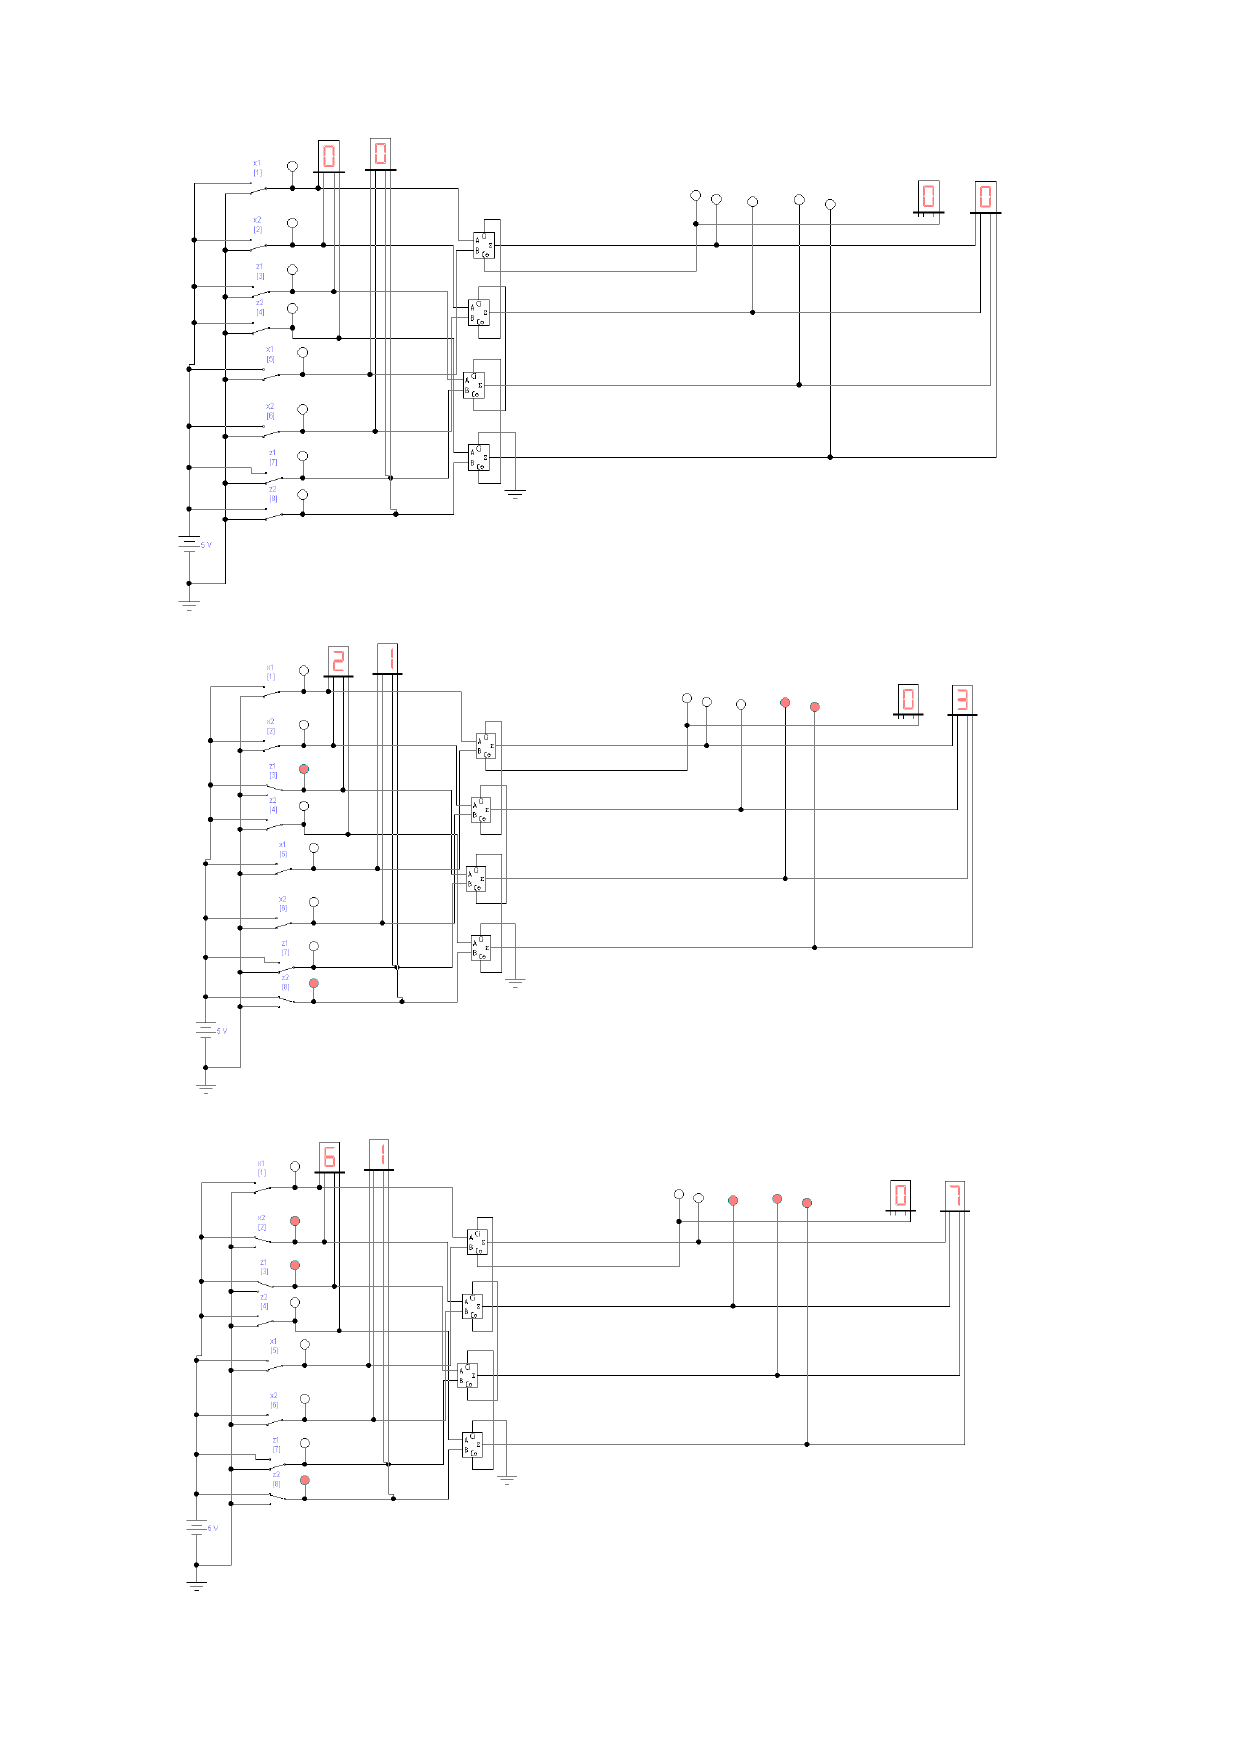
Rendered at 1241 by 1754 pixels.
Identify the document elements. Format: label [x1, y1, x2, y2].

picture [177, 118, 1007, 616]
picture [177, 1124, 982, 1601]
picture [177, 629, 990, 1111]
